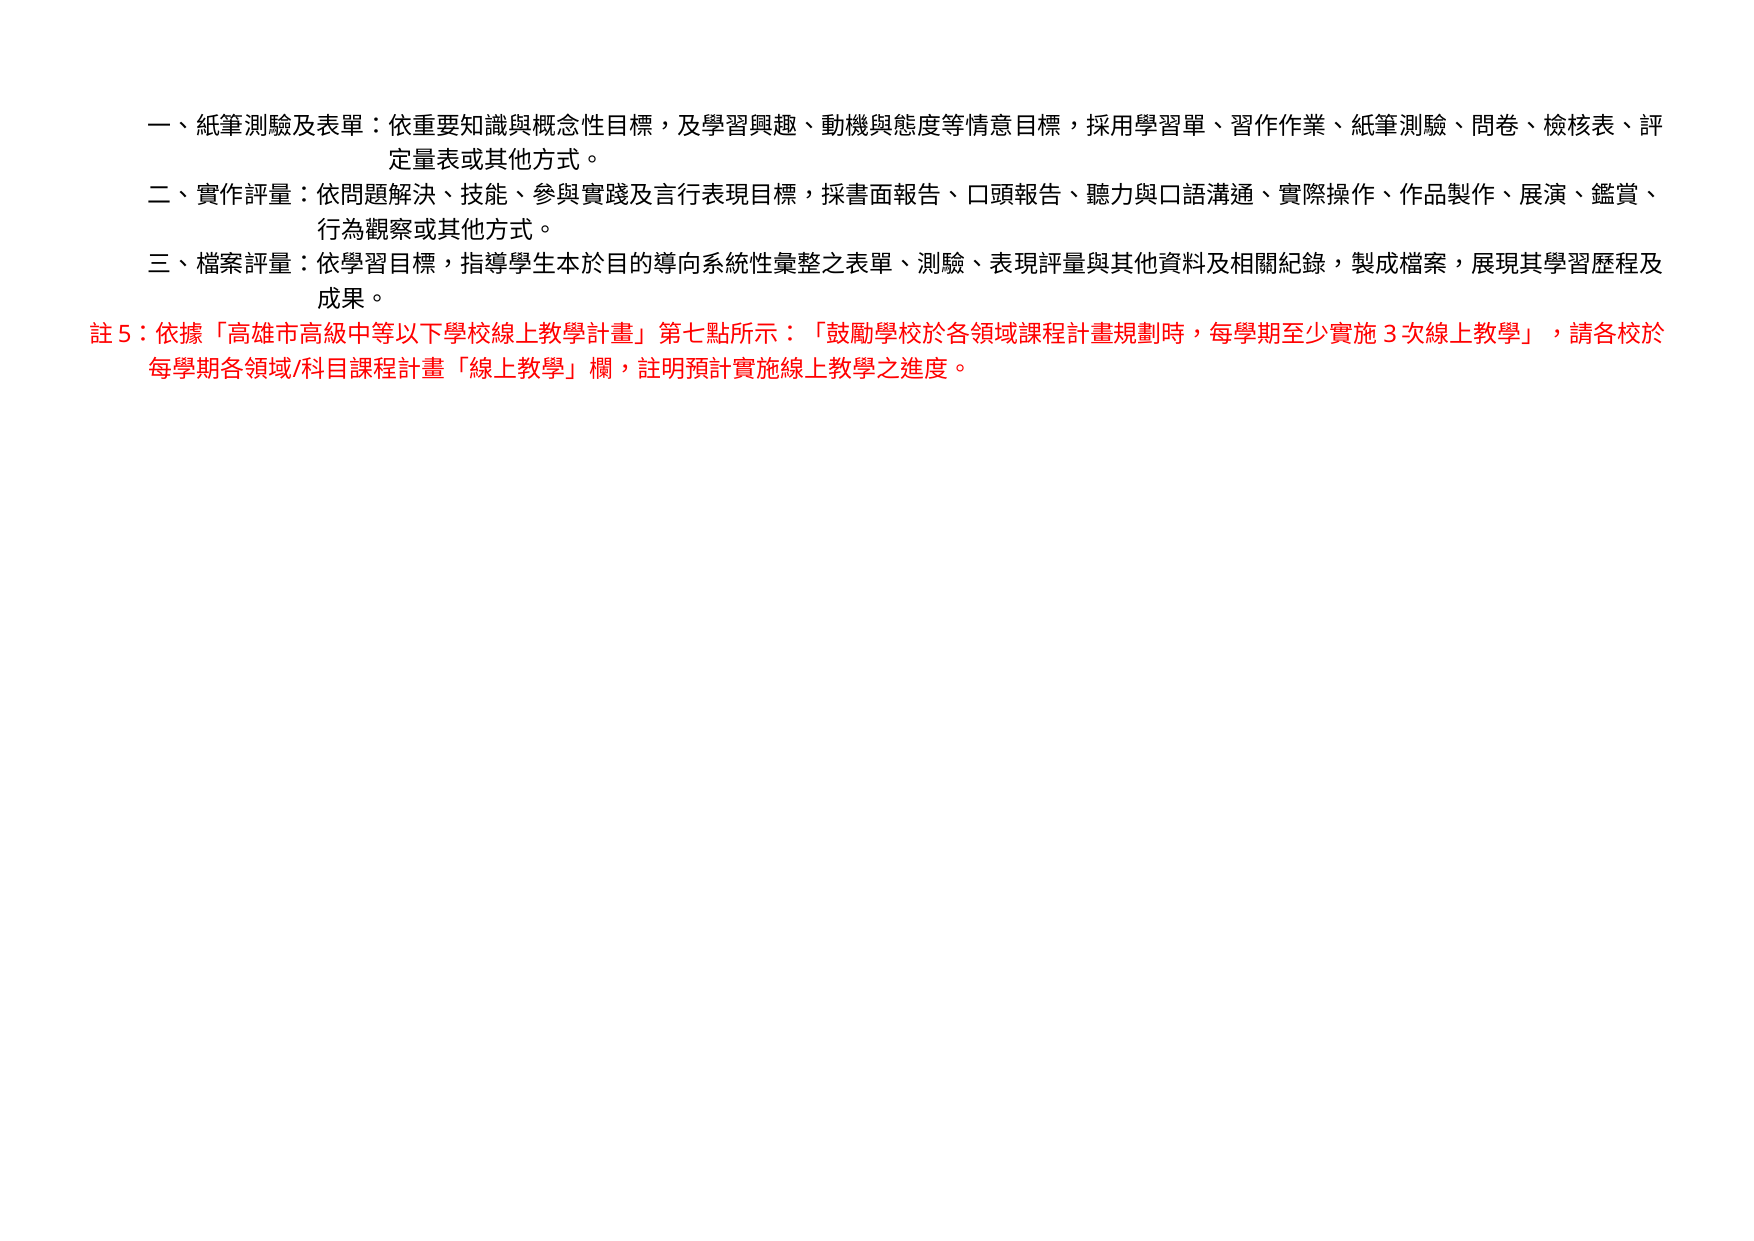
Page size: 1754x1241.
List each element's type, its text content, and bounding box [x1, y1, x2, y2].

text 一、紙筆測驗及表單：依重要知識與概念性目標，及學習興趣、動機與態度等情意目標，採用學習單、習作作業、紙筆測驗、問卷、檢核表、評定量表或其他方式。 [148, 106, 1665, 176]
text 三、檔案評量：依學習目標，指導學生本於目的導向系統性彙整之表單、測驗、表現評量與其他資料及相關紀錄，製成檔案，展現其學習歷程及成果。 [148, 245, 1665, 314]
text 註5：依據「高雄市高級中等以下學校線上教學計畫」第七點所示：「鼓勵學校於各領域課程計畫規劃時，每學期至少實施3次線上教學」，請各校於每學期各領域/科目課程計畫「線上教學」欄，註明預計實施線上教學之進度。 [89, 314, 1665, 384]
text 二、實作評量：依問題解決、技能、參與實踐及言行表現目標，採書面報告、口頭報告、聽力與口語溝通、實際操作、作品製作、展演、鑑賞、行為觀察或其他方式。 [148, 176, 1665, 245]
